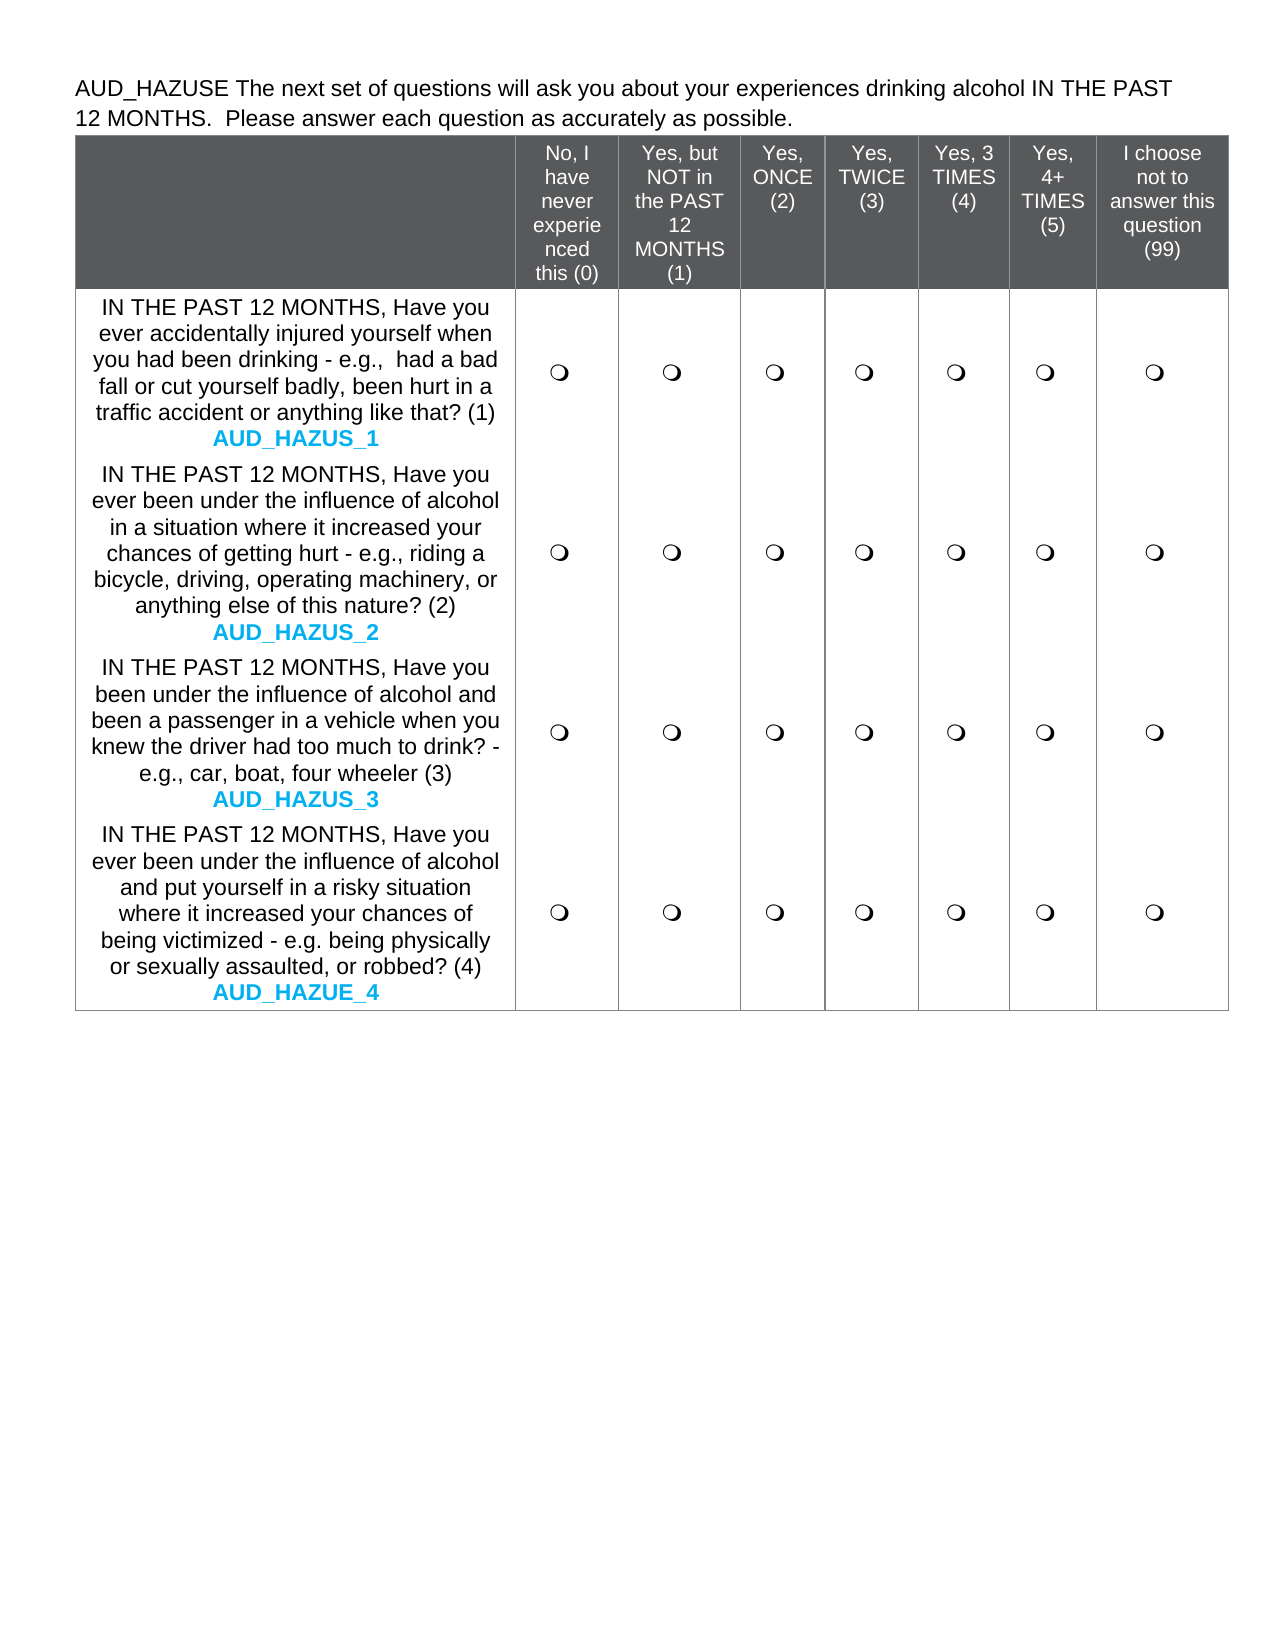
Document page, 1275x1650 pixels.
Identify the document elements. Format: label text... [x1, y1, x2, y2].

table_cell [1097, 650, 1228, 817]
table_header Yes, 3 TIMES (4) [919, 136, 1009, 289]
table_cell IN THE PAST 12 MONTHS, Have you ever accidentally injured yourself when you had been drinking - e.g., had a bad fall or cut yourself badly, been hurt in a traffic accident or anything like that? (1) AUD_HAZUS_1 [76, 289, 515, 456]
table_cell [619, 817, 740, 1010]
table_header Yes, 4+ TIMES (5) [1010, 136, 1096, 289]
table_cell [919, 650, 1009, 817]
table_cell [919, 456, 1009, 650]
table_cell [1010, 289, 1096, 456]
table_cell [826, 817, 918, 1010]
table_cell [741, 456, 824, 650]
table_cell [516, 817, 618, 1010]
table_header Yes, but NOT in the PAST 12 MONTHS (1) [619, 136, 740, 289]
table_cell IN THE PAST 12 MONTHS, Have you ever been under the influence of alcohol in a situation where it increased your chances of getting hurt - e.g., riding a bicycle, driving, operating machinery, or anything else of this nature? (2) AUD_HAZUS_2 [76, 456, 515, 650]
table_cell [919, 289, 1009, 456]
table_header [76, 136, 515, 289]
table_cell [619, 456, 740, 650]
table_cell [1097, 456, 1228, 650]
table_cell [1010, 650, 1096, 817]
table_header Yes, TWICE (3) [826, 136, 918, 289]
table_header Yes, ONCE (2) [741, 136, 824, 289]
table_cell [741, 289, 824, 456]
table_cell [619, 289, 740, 456]
table_cell [619, 650, 740, 817]
table_cell [1097, 817, 1228, 1010]
table_cell [516, 289, 618, 456]
table_cell [826, 456, 918, 650]
text AUD_HAZUSE The next set of questions will ask you about your experiences drinking alcohol IN THE PAST 12 MONTHS. Please answer each question as accurately as possible. [75, 75, 1200, 132]
table_cell [1097, 289, 1228, 456]
table_cell [1010, 456, 1096, 650]
table_cell [826, 289, 918, 456]
table_cell [826, 650, 918, 817]
table_cell [516, 456, 618, 650]
table_cell IN THE PAST 12 MONTHS, Have you ever been under the influence of alcohol and put yourself in a risky situation where it increased your chances of being victimized - e.g. being physically or sexually assaulted, or robbed? (4) AUD_HAZUE_4 [76, 817, 515, 1010]
table_cell [516, 650, 618, 817]
table_cell [741, 817, 824, 1010]
table_cell [1010, 817, 1096, 1010]
table_header I choose not to answer this question (99) [1097, 136, 1228, 289]
table_header No, I have never experienced this (0) [516, 136, 618, 289]
table_cell [919, 817, 1009, 1010]
table_cell IN THE PAST 12 MONTHS, Have you been under the influence of alcohol and been a passenger in a vehicle when you knew the driver had too much to drink? - e.g., car, boat, four wheeler (3) AUD_HAZUS_3 [76, 650, 515, 817]
table_cell [741, 650, 824, 817]
